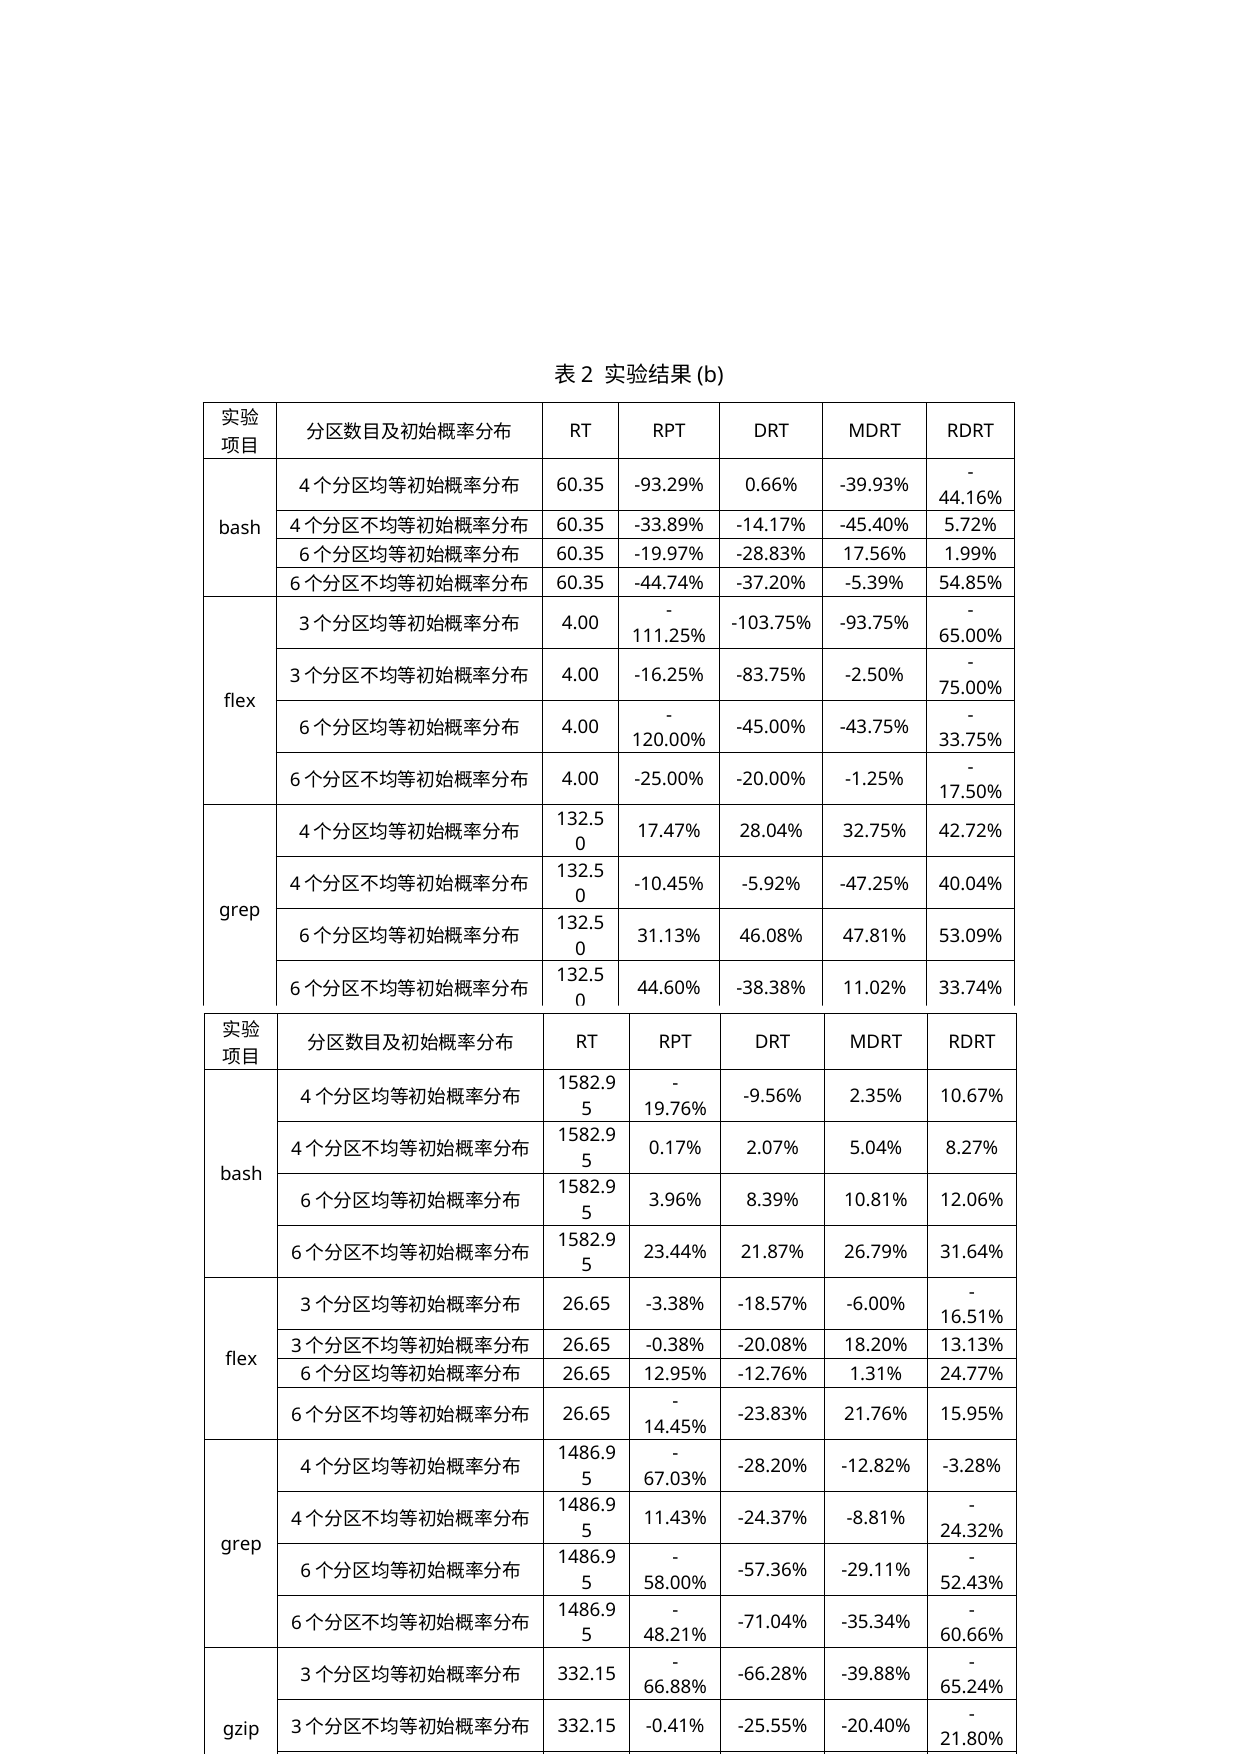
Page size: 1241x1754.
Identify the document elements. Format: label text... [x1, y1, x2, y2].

list 表2 实验结果 (b) [225, 357, 1053, 389]
